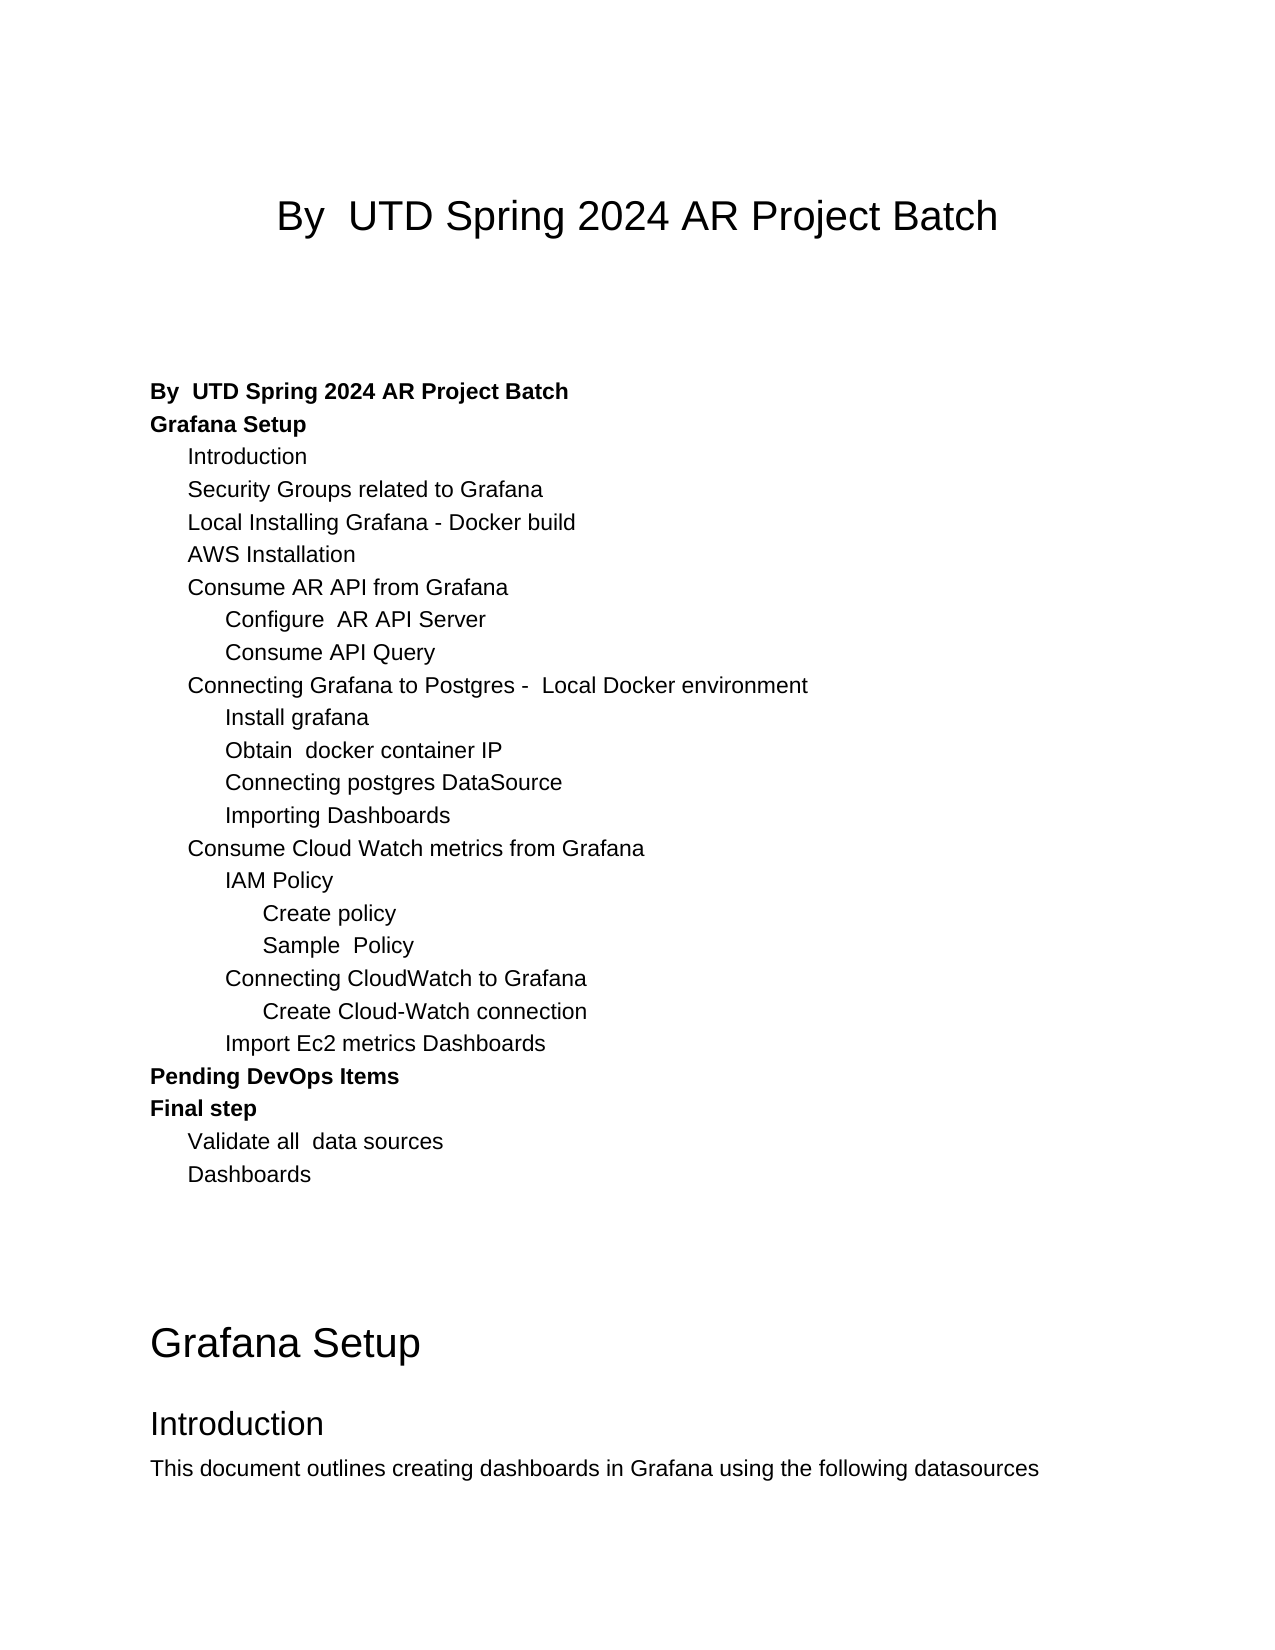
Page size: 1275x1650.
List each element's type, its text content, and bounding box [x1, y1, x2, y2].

text This document outlines creating dashboards in Grafana using the following datasources [150, 1454, 1125, 1481]
subtitle By UTD Spring 2024 AR Project Batch [150, 192, 1125, 239]
subtitle Introduction [150, 1404, 1125, 1442]
subtitle Grafana Setup [150, 1318, 1125, 1366]
